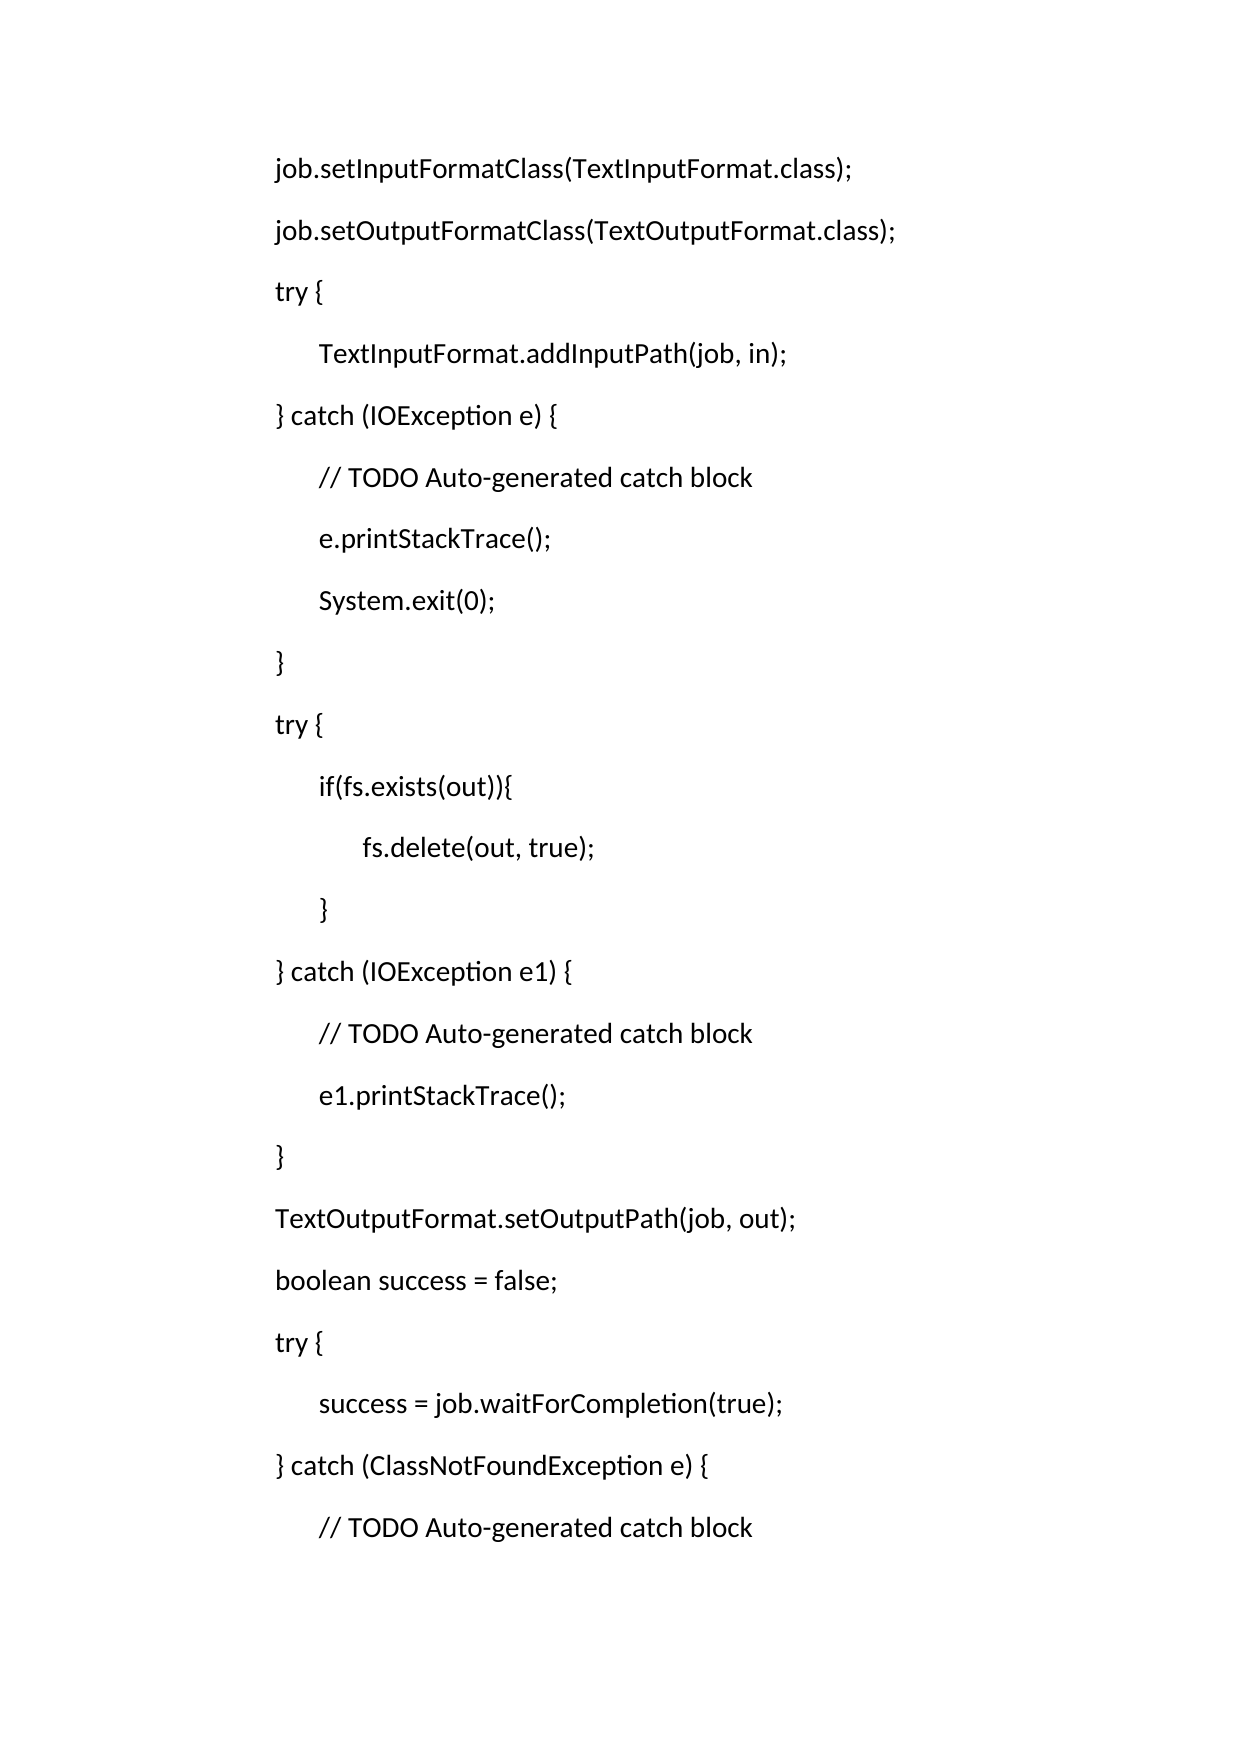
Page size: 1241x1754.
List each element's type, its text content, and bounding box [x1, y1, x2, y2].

text // TODO Auto-generated catch block [187, 459, 1053, 494]
text } [187, 891, 1053, 927]
text success = job.waitForCompletion(true); [187, 1385, 1053, 1421]
text e1.printStackTrace(); [187, 1077, 1053, 1112]
text } catch (IOException e1) { [187, 953, 1053, 989]
text boolean success = false; [187, 1262, 1053, 1297]
text } catch (ClassNotFoundException e) { [187, 1447, 1053, 1483]
text try { [187, 706, 1053, 742]
text e.printStackTrace(); [187, 521, 1053, 556]
text job.setInputFormatClass(TextInputFormat.class); [187, 150, 1053, 186]
text TextInputFormat.addInputPath(job, in); [187, 335, 1053, 371]
text try { [187, 1324, 1053, 1359]
text } catch (IOException e) { [187, 397, 1053, 433]
text System.exit(0); [187, 582, 1053, 618]
text TextOutputFormat.setOutputPath(job, out); [187, 1200, 1053, 1236]
text // TODO Auto-generated catch block [187, 1015, 1053, 1050]
text fs.delete(out, true); [187, 829, 1053, 865]
text } [187, 644, 1053, 680]
text // TODO Auto-generated catch block [187, 1509, 1053, 1544]
text job.setOutputFormatClass(TextOutputFormat.class); [187, 212, 1053, 247]
text try { [187, 273, 1053, 309]
text } [187, 1138, 1053, 1174]
text if(fs.exists(out)){ [187, 768, 1053, 803]
